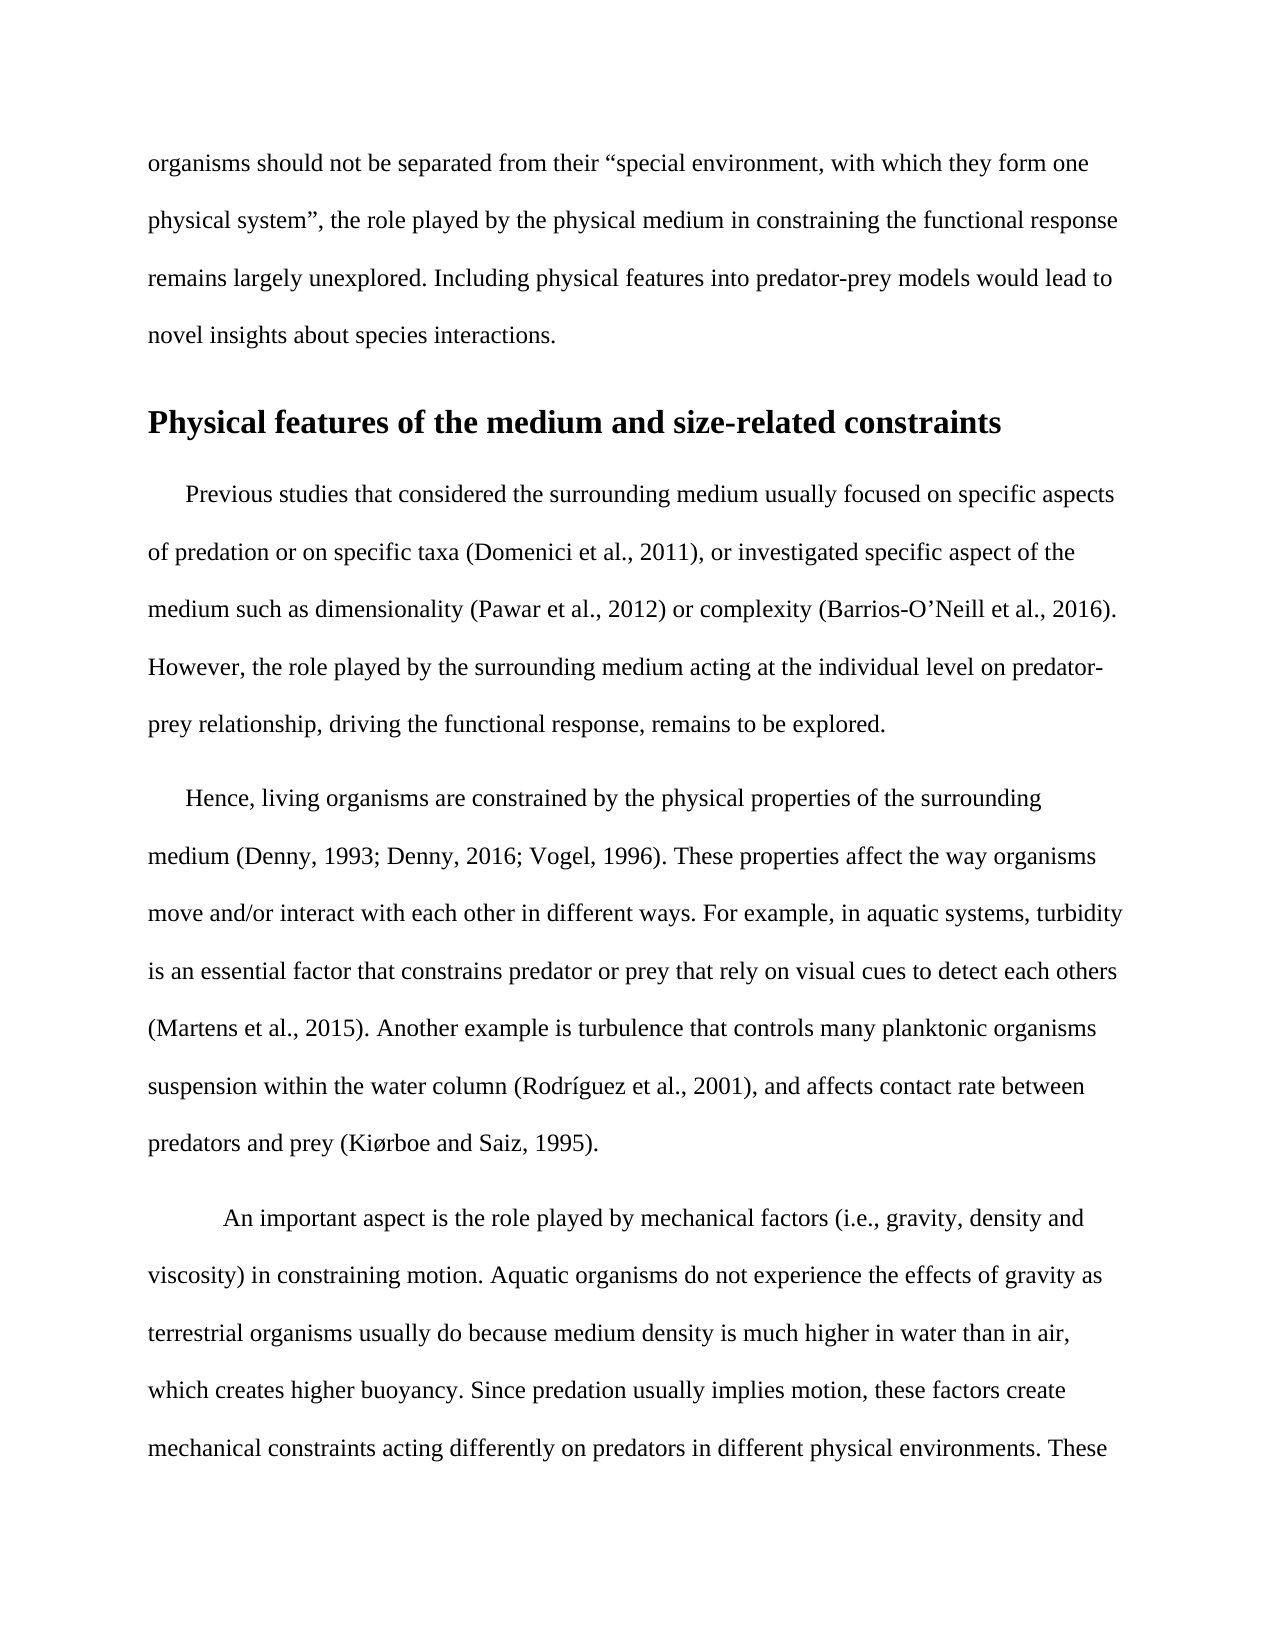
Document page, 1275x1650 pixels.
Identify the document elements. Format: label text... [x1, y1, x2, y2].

subtitle Physical features of the medium and size-related constraints [148, 403, 1127, 441]
text Hence, living organisms are constrained by the physical properties of the surrounding medium (Denny, 1993; Denny, 2016; Vogel, 1996)⁠. These properties affect the way organisms move and/or interact with each other in different ways. For example, in aquatic systems, turbidity is an essential factor that constrains predator or prey that rely on visual cues to detect each others (Martens et al., 2015). Another example is turbulence that controls many planktonic organisms suspension within the water column (Rodríguez et al., 2001), and affects contact rate between predators and prey (Kiørboe and Saiz, 1995). [148, 783, 1127, 1157]
text Previous studies that considered the surrounding medium usually focused on specific aspects of predation or on specific taxa (Domenici et al., 2011)⁠, or investigated specific aspect of the medium such as dimensionality (Pawar et al., 2012)⁠ or complexity (Barrios-O’Neill et al., 2016)⁠. However, the role played by the surrounding medium acting at the individual level on predator-prey relationship, driving the functional response, remains to be explored. [148, 479, 1127, 738]
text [148, 148, 1127, 349]
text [148, 1203, 1127, 1461]
